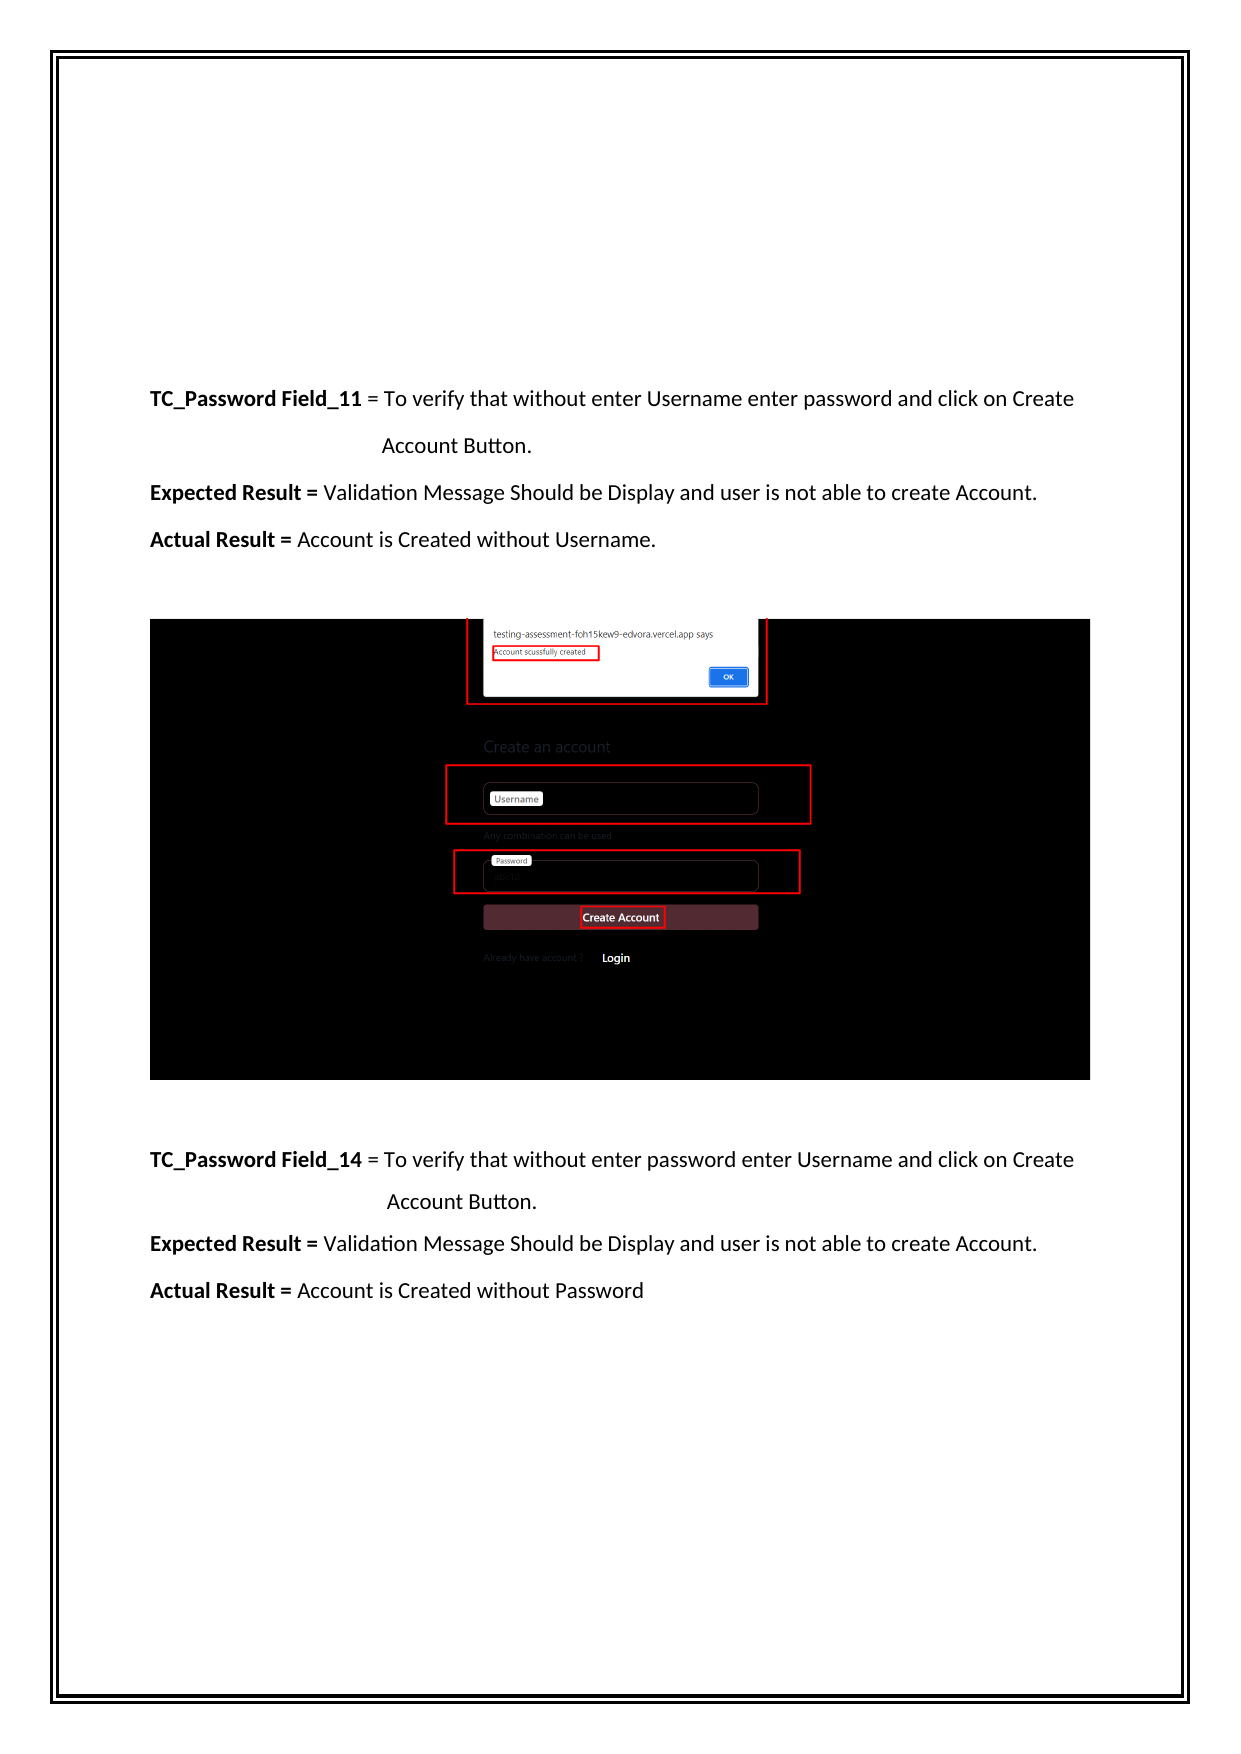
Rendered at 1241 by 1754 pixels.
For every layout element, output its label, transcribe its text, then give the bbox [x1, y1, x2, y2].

picture [150, 618, 1091, 1080]
text Account Button. [150, 431, 1107, 459]
text Expected Result = Validation Message Should be Display and user is not able to create Account. [150, 1229, 1107, 1257]
text Actual Result = Account is Created without Username. [150, 525, 1107, 553]
text Expected Result = Validation Message Should be Display and user is not able to create Account. [150, 478, 1107, 506]
text TC_Password Field_11 = To verify that without enter Username enter password and click on Create [150, 384, 1107, 412]
text Actual Result = Account is Created without Password [150, 1276, 1107, 1304]
text TC_Password Field_14 = To verify that without enter password enter Username and click on Create [150, 1145, 1107, 1173]
text Account Button. [150, 1187, 1107, 1215]
